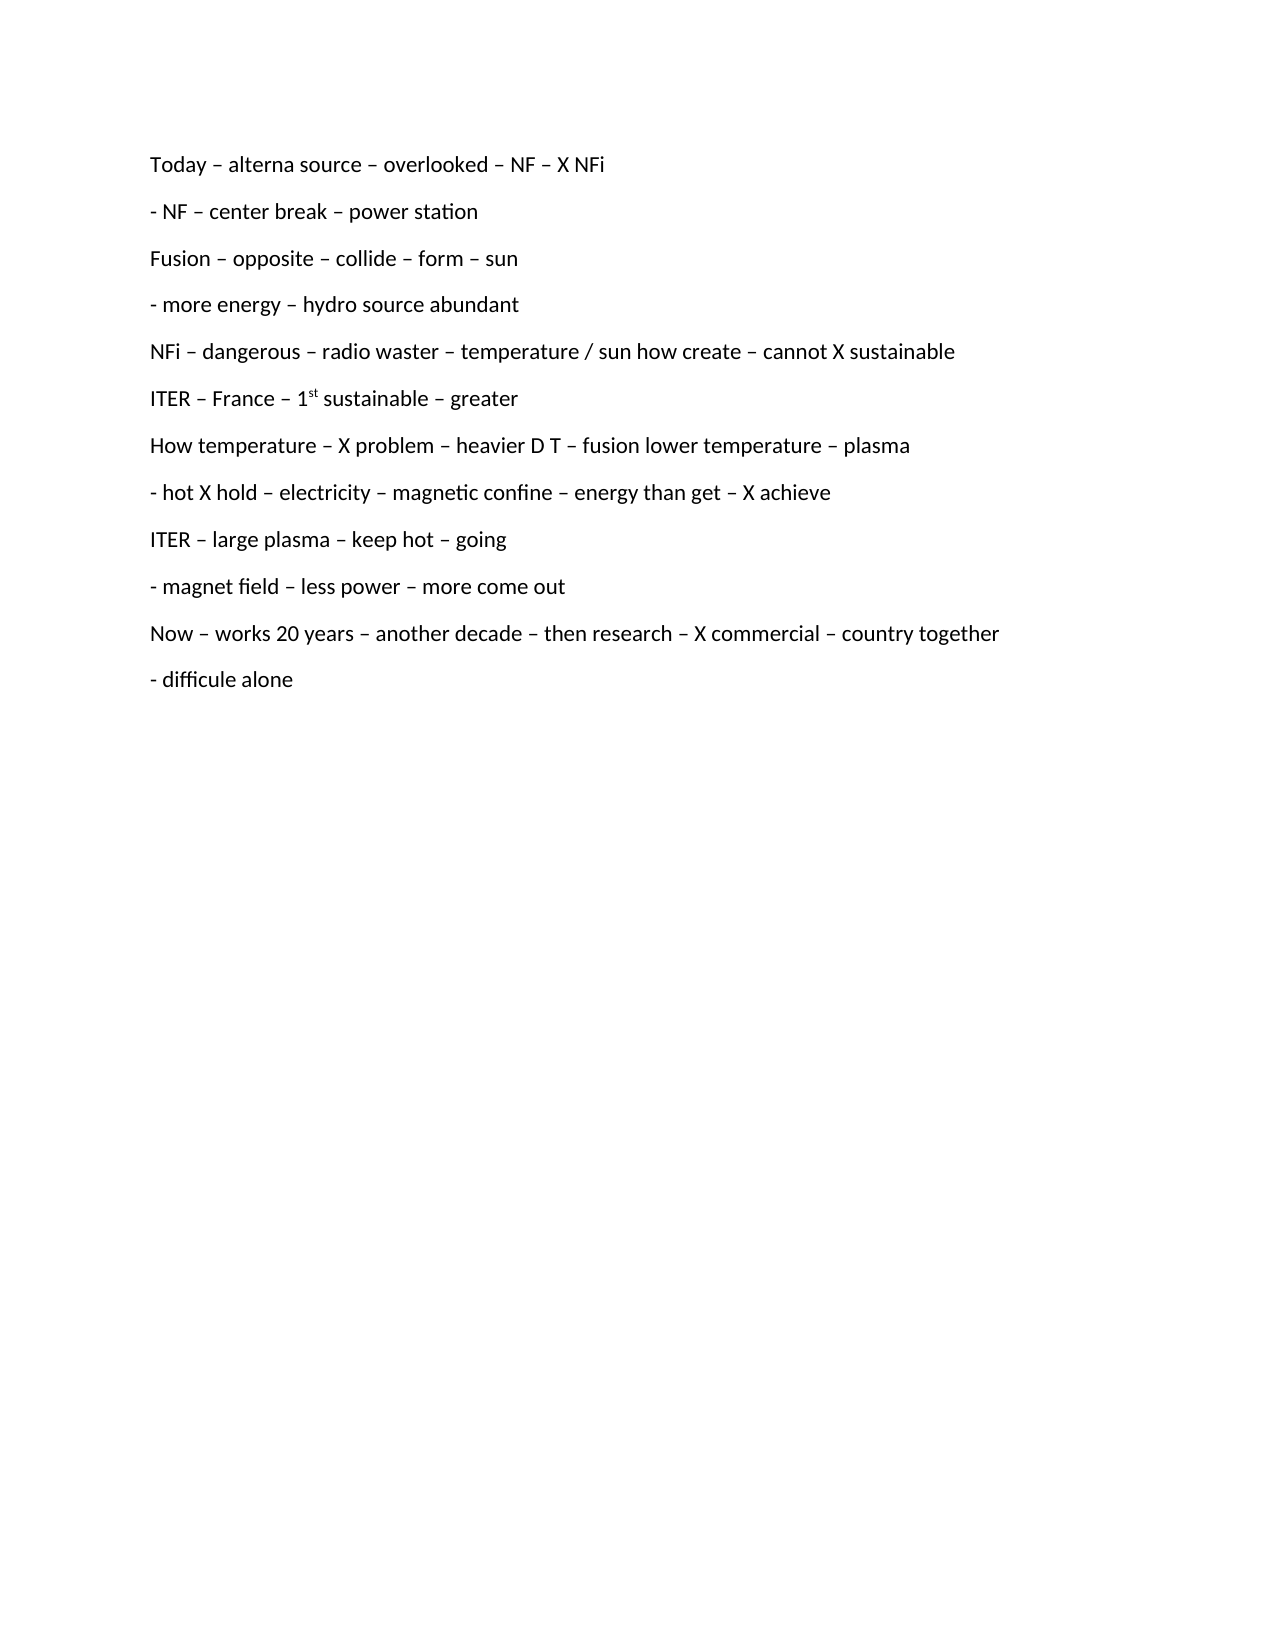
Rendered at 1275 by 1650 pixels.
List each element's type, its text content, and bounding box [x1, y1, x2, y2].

text ITER – large plasma – keep hot – going [150, 525, 1125, 553]
text - difficule alone [150, 666, 1125, 694]
text NFi – dangerous – radio waster – temperature / sun how create – cannot X sustainable [150, 337, 1125, 366]
text - hot X hold – electricity – magnetic confine – energy than get – X achieve [150, 478, 1125, 506]
text Now – works 20 years – another decade – then research – X commercial – country together [150, 619, 1125, 647]
text Today – alterna source – overlooked – NF – X NFi [150, 150, 1125, 178]
text How temperature – X problem – heavier D T – fusion lower temperature – plasma [150, 431, 1125, 459]
text ITER – France – 1st sustainable – greater [150, 384, 1125, 412]
text - more energy – hydro source abundant [150, 291, 1125, 319]
text Fusion – opposite – collide – form – sun [150, 244, 1125, 272]
text - NF – center break – power station [150, 197, 1125, 225]
text - magnet field – less power – more come out [150, 572, 1125, 600]
